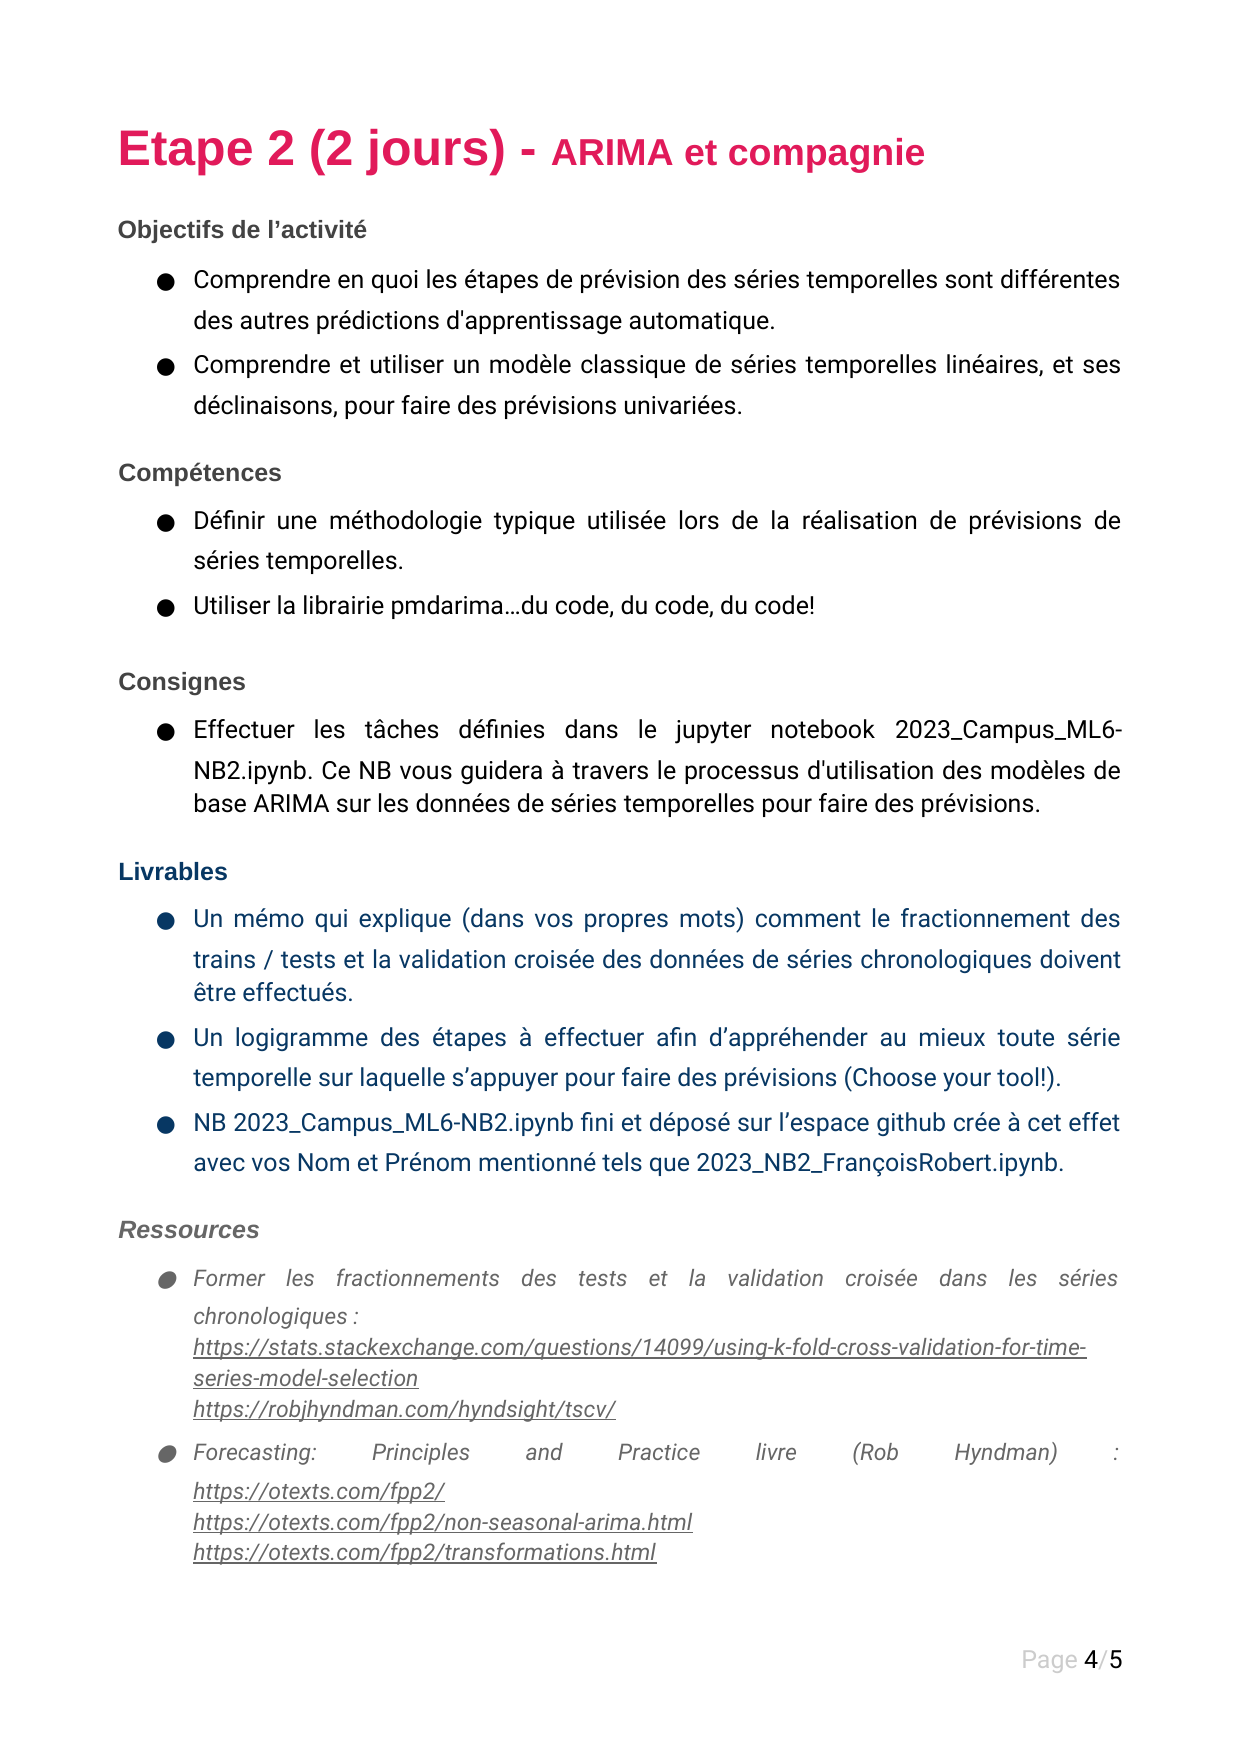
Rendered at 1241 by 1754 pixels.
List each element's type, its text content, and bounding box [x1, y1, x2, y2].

text Consignes [118, 667, 1122, 696]
list Un mémo qui explique (dans vos propres mots) comment le fractionnement des trains / tests et la validation croisée des données de séries chronologiques doivent être effectués. [156, 893, 1122, 1008]
text Etape 2 (2 jours) - ARIMA et compagnie [117, 118, 1122, 176]
list Définir une méthodologie typique utilisée lors de la réalisation de prévisions de séries temporelles. [156, 495, 1122, 576]
list Comprendre et utiliser un modèle classique de séries temporelles linéaires, et ses déclinaisons, pour faire des prévisions univariées. [156, 340, 1122, 420]
list NB 2023_Campus_ML6-NB2.ipynb fini et déposé sur l’espace github crée à cet effet avec vos Nom et Prénom mentionné tels que 2023_NB2_FrançoisRobert.ipynb. [156, 1097, 1122, 1178]
list Comprendre en quoi les étapes de prévision des séries temporelles sont différentes des autres prédictions d'apprentissage automatique. [156, 255, 1122, 335]
list Un logigramme des étapes à effectuer afin d’appréhender au mieux toute série temporelle sur laquelle s’appuyer pour faire des prévisions (Choose your tool!). [156, 1012, 1122, 1093]
text Compétences [118, 458, 1122, 487]
list Former les fractionnements des tests et la validation croisée dans les séries chronologiques : [156, 1253, 1122, 1330]
text https://stats.stackexchange.com/questions/14099/using-k-fold-cross-validation-for-time-series-model-selection https://robjhyndman.com/hyndsight/tscv/ [193, 1334, 1122, 1423]
text Objectifs de l’activité [117, 215, 1122, 244]
list Effectuer les tâches définies dans le jupyter notebook 2023_Campus_ML6-NB2.ipynb. Ce NB vous guidera à travers le processus d'utilisation des modèles de base ARIMA sur les données de séries temporelles pour faire des prévisions. [156, 704, 1122, 819]
text Livrables [118, 856, 1122, 885]
list Forecasting: Principles and Practice livre (Rob Hyndman) : https://otexts.com/fpp2/ https://otexts.com/fpp2/non-seasonal-arima.html https://otexts.com/fpp2/transformations.html [156, 1427, 1122, 1566]
text Ressources [118, 1216, 1122, 1244]
list Utiliser la librairie pmdarima…du code, du code, du code! [156, 580, 1122, 627]
